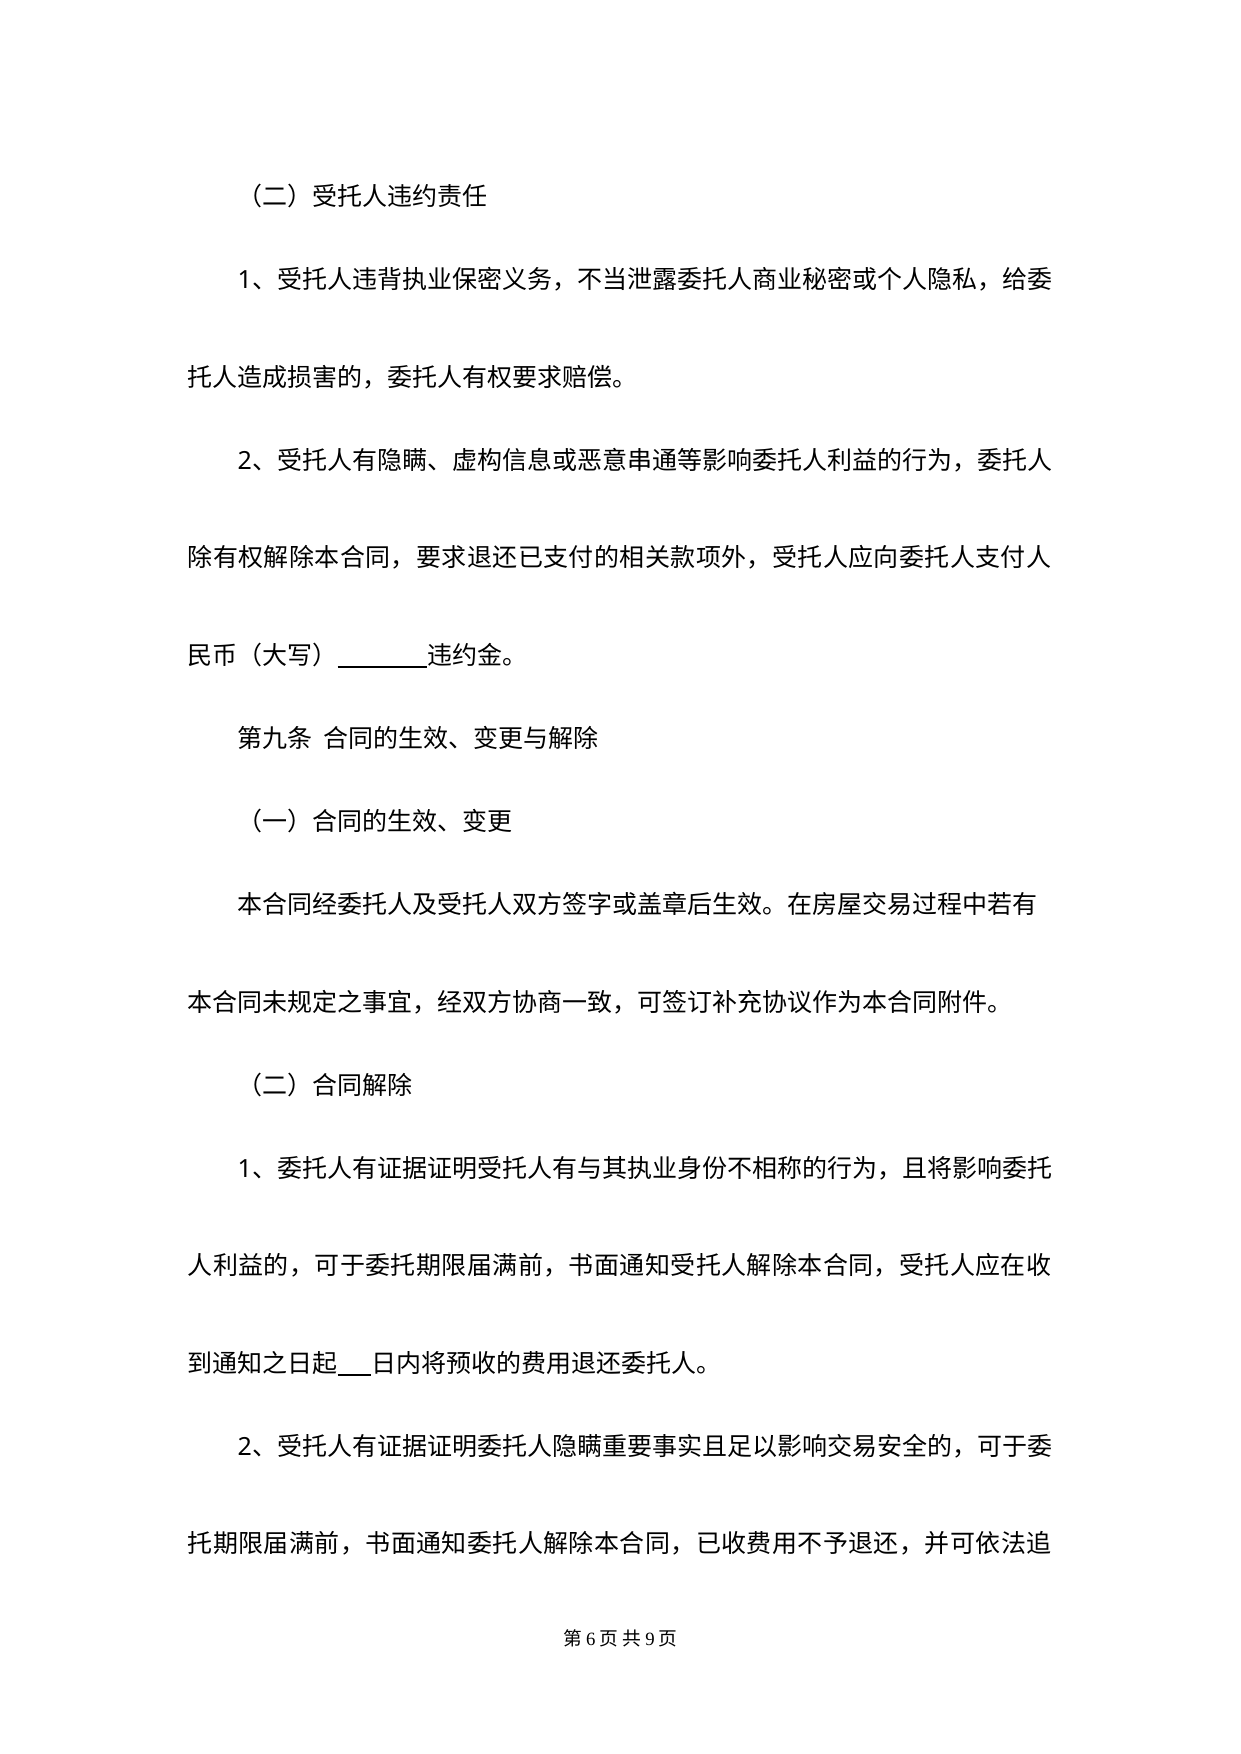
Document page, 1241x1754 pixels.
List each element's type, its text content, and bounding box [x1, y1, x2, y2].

text 1、受托人违背执业保密义务，不当泄露委托人商业秘密或个人隐私，给委托人造成损害的，委托人有权要求赔偿。 [187, 245, 1053, 408]
text 1、委托人有证据证明受托人有与其执业身份不相称的行为，且将影响委托人利益的，可于委托期限届满前，书面通知受托人解除本合同，受托人应在收到通知之日起 日内将预收的费用退还委托人。 [187, 1134, 1053, 1394]
text 本合同经委托人及受托人双方签字或盖章后生效。在房屋交易过程中若有本合同未规定之事宜，经双方协商一致，可签订补充协议作为本合同附件。 [187, 870, 1053, 1033]
text （二）受托人违约责任 [187, 162, 1053, 227]
text 第九条 合同的生效、变更与解除 [187, 704, 1053, 769]
text （二）合同解除 [187, 1051, 1053, 1116]
text 2、受托人有隐瞒、虚构信息或恶意串通等影响委托人利益的行为，委托人除有权解除本合同，要求退还已支付的相关款项外，受托人应向委托人支付人民币（大写） 违约金。 [187, 426, 1053, 686]
text （一）合同的生效、变更 [187, 787, 1053, 852]
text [187, 1412, 1053, 1574]
